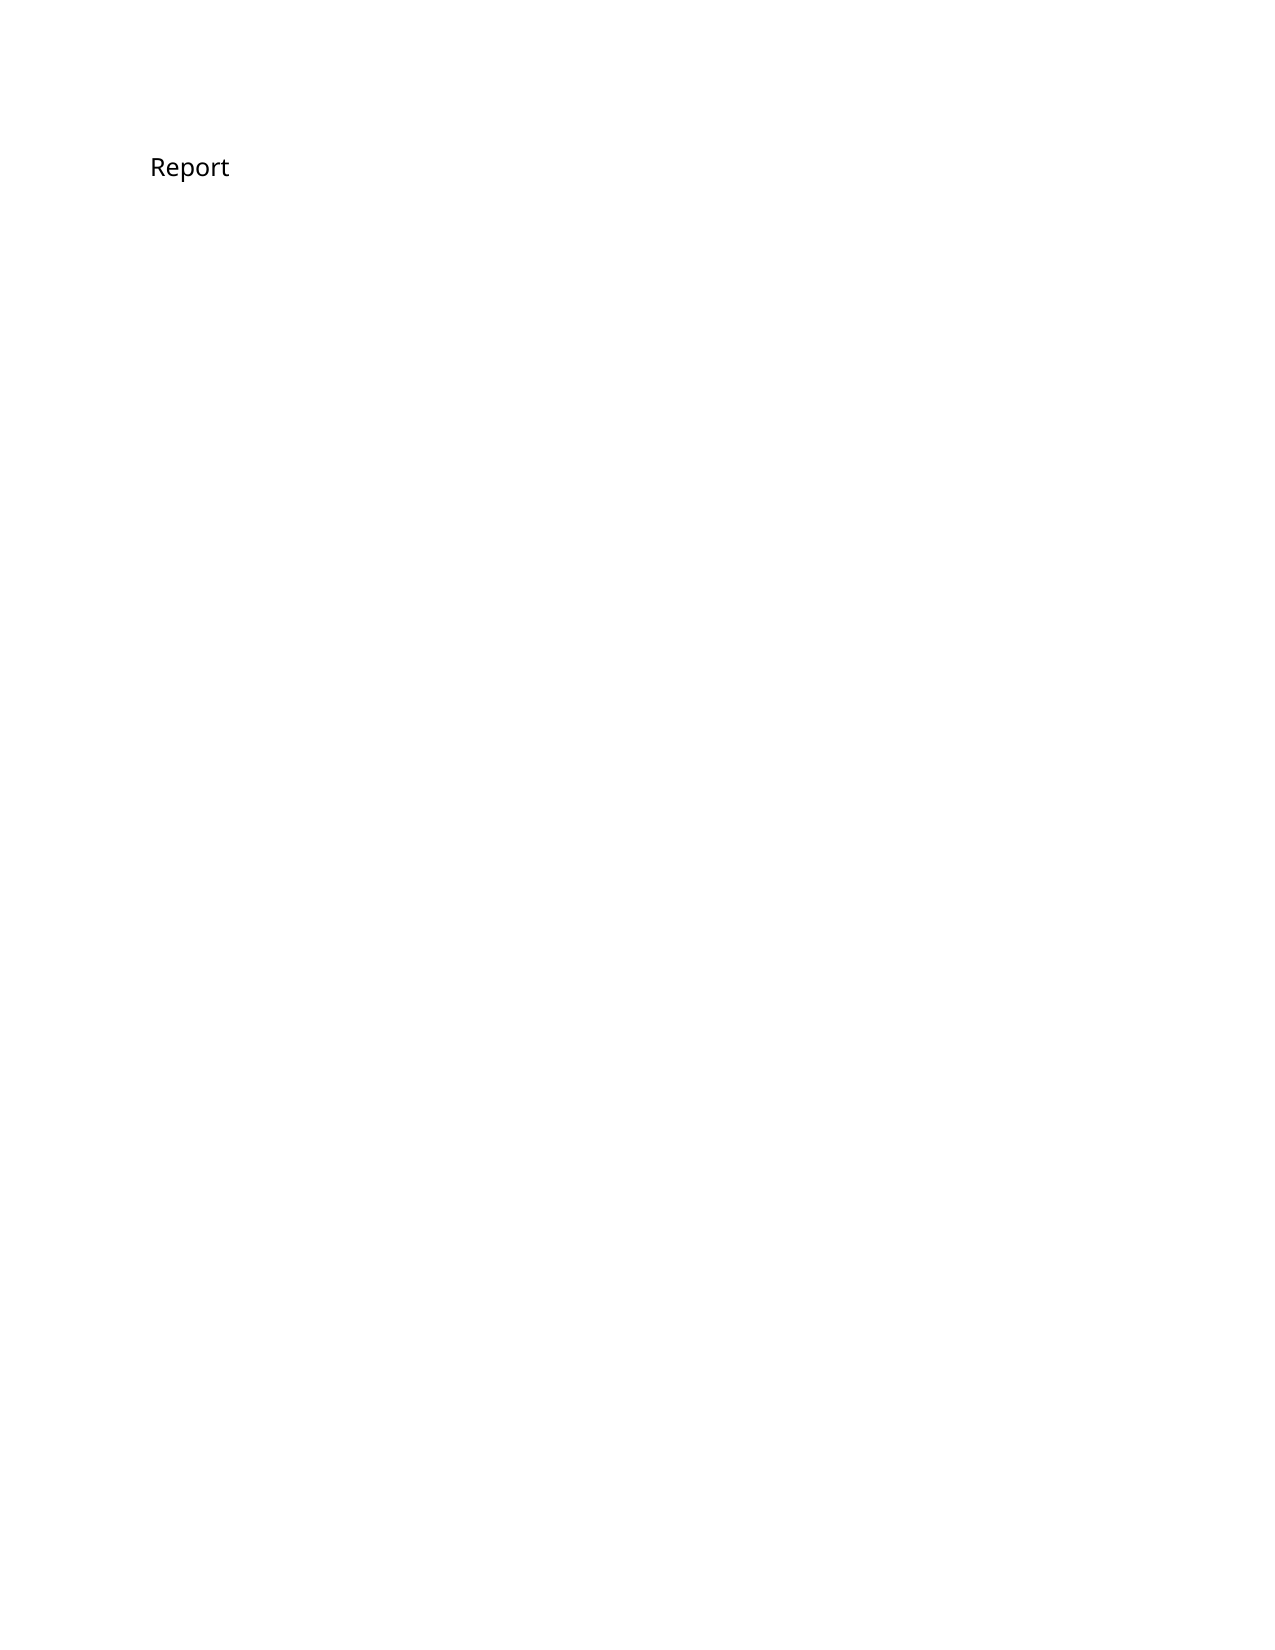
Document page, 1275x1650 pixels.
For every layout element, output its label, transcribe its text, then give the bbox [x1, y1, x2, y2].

text Report [150, 150, 1125, 184]
